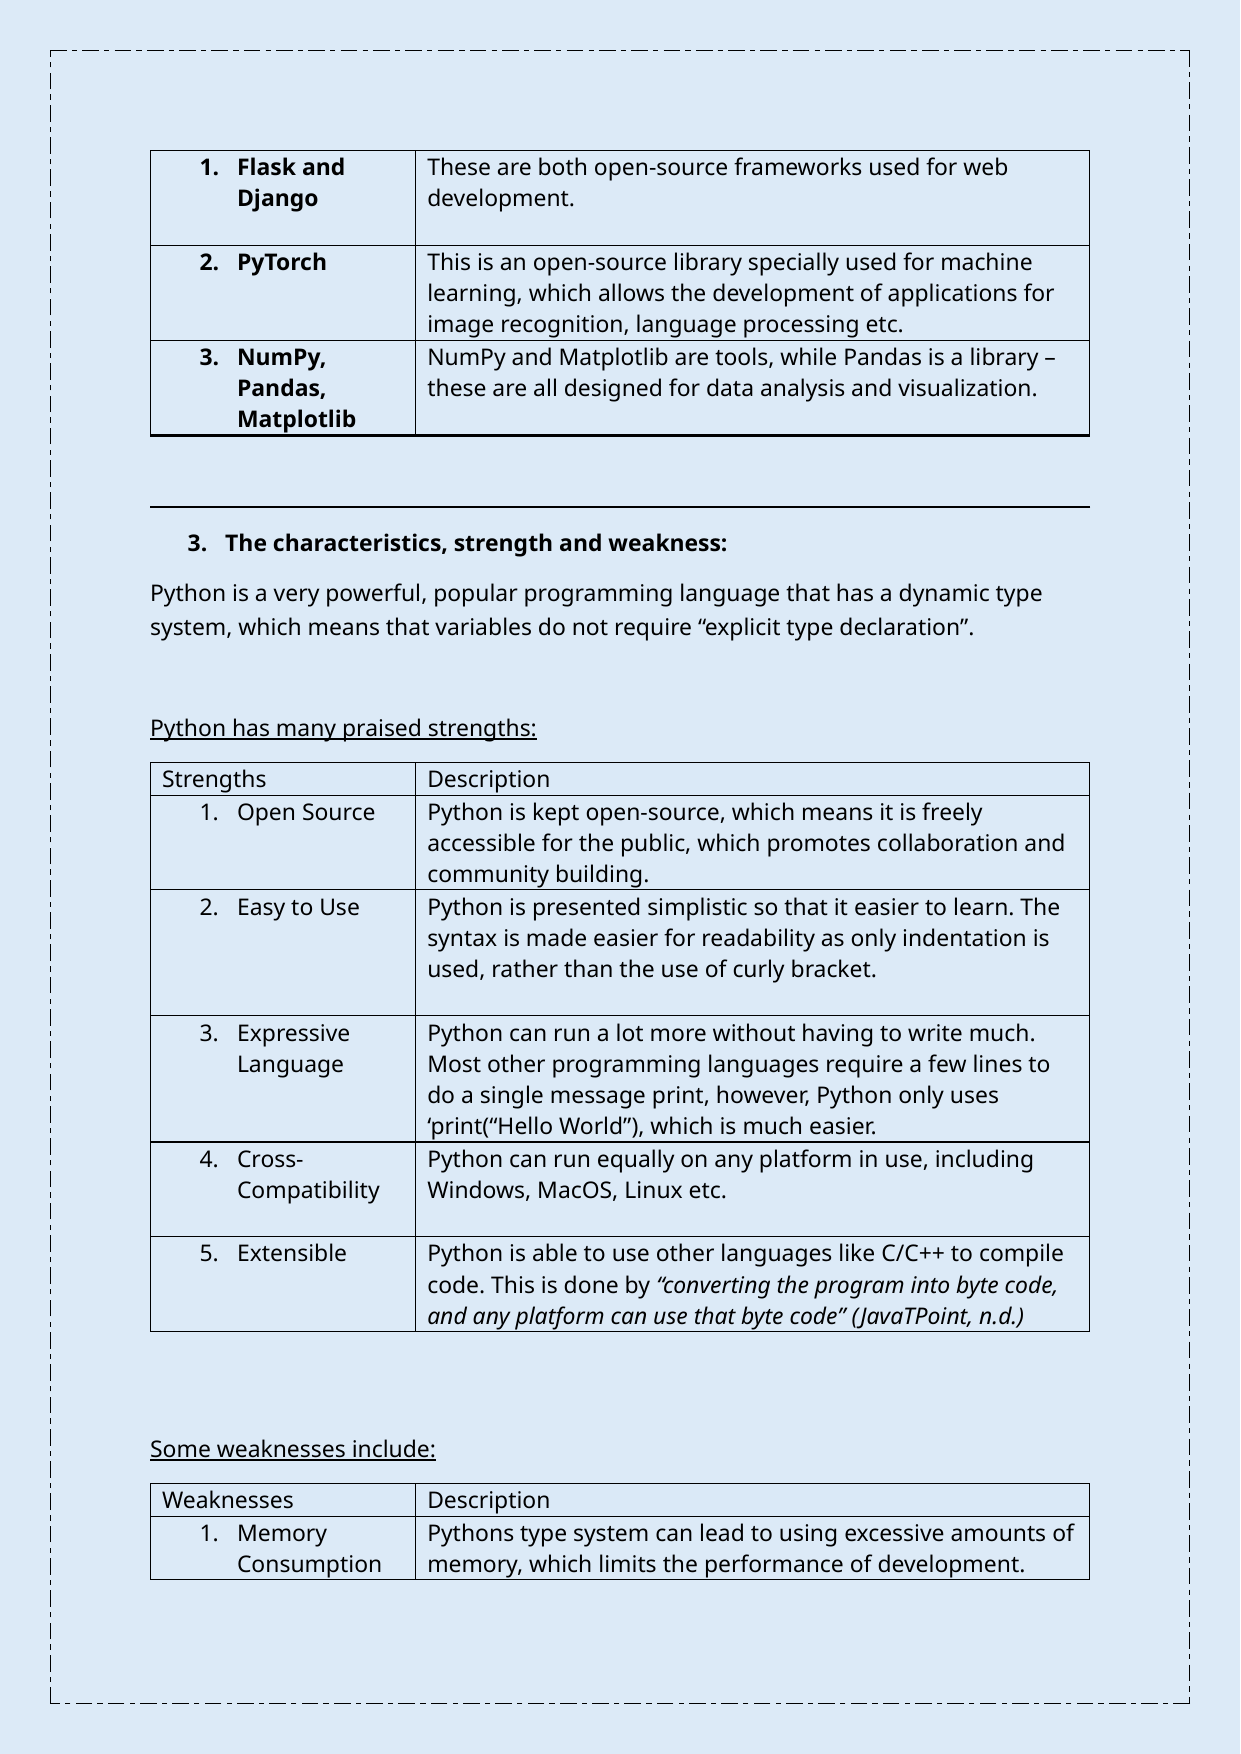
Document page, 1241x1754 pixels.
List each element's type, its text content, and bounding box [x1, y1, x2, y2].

text Python is a very powerful, popular programming language that has a dynamic type system, which means that variables do not require “explicit type declaration”. [150, 577, 1090, 642]
table_header Weaknesses [151, 1484, 415, 1516]
table_cell Easy to Use [151, 890, 415, 1015]
list The characteristics, strength and weakness: [187, 527, 1090, 558]
table_cell Flask and Django [151, 151, 415, 245]
table_cell This is an open-source library specially used for machine learning, which allows the development of applications for image recognition, language processing etc. [416, 246, 1089, 339]
table_cell Cross-Compatibility [151, 1143, 415, 1236]
table_cell Python is able to use other languages like C/C++ to compile code. This is done by “converting the program into byte code, and any platform can use that byte code” (JavaTPoint, n.d.) [416, 1237, 1089, 1331]
table_cell Extensible [151, 1237, 415, 1331]
text Some weaknesses include: [150, 1433, 1090, 1464]
table_cell Python can run a lot more without having to write much. Most other programming languages require a few lines to do a single message print, however, Python only uses ‘print(“Hello World”), which is much easier. [416, 1016, 1089, 1141]
text Python has many praised strengths: [150, 712, 1090, 743]
table_cell These are both open-source frameworks used for web development. [416, 151, 1089, 245]
table_header Description [416, 763, 1089, 794]
table_cell Python is presented simplistic so that it easier to learn. The syntax is made easier for readability as only indentation is used, rather than the use of curly bracket. [416, 890, 1089, 1015]
table_cell Python can run equally on any platform in use, including Windows, MacOS, Linux etc. [416, 1143, 1089, 1236]
table_cell PyTorch [151, 246, 415, 339]
table_cell NumPy and Matplotlib are tools, while Pandas is a library – these are all designed for data analysis and visualization. [416, 341, 1089, 434]
table_cell Python is kept open-source, which means it is freely accessible for the public, which promotes collaboration and community building. [416, 796, 1089, 889]
table_header Description [416, 1484, 1089, 1516]
table_cell NumPy, Pandas, Matplotlib [151, 341, 415, 434]
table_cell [416, 1517, 1089, 1579]
table_cell Memory Consumption [151, 1517, 415, 1579]
table_cell Open Source [151, 796, 415, 889]
table_header Strengths [151, 763, 415, 794]
table_cell Expressive Language [151, 1016, 415, 1141]
